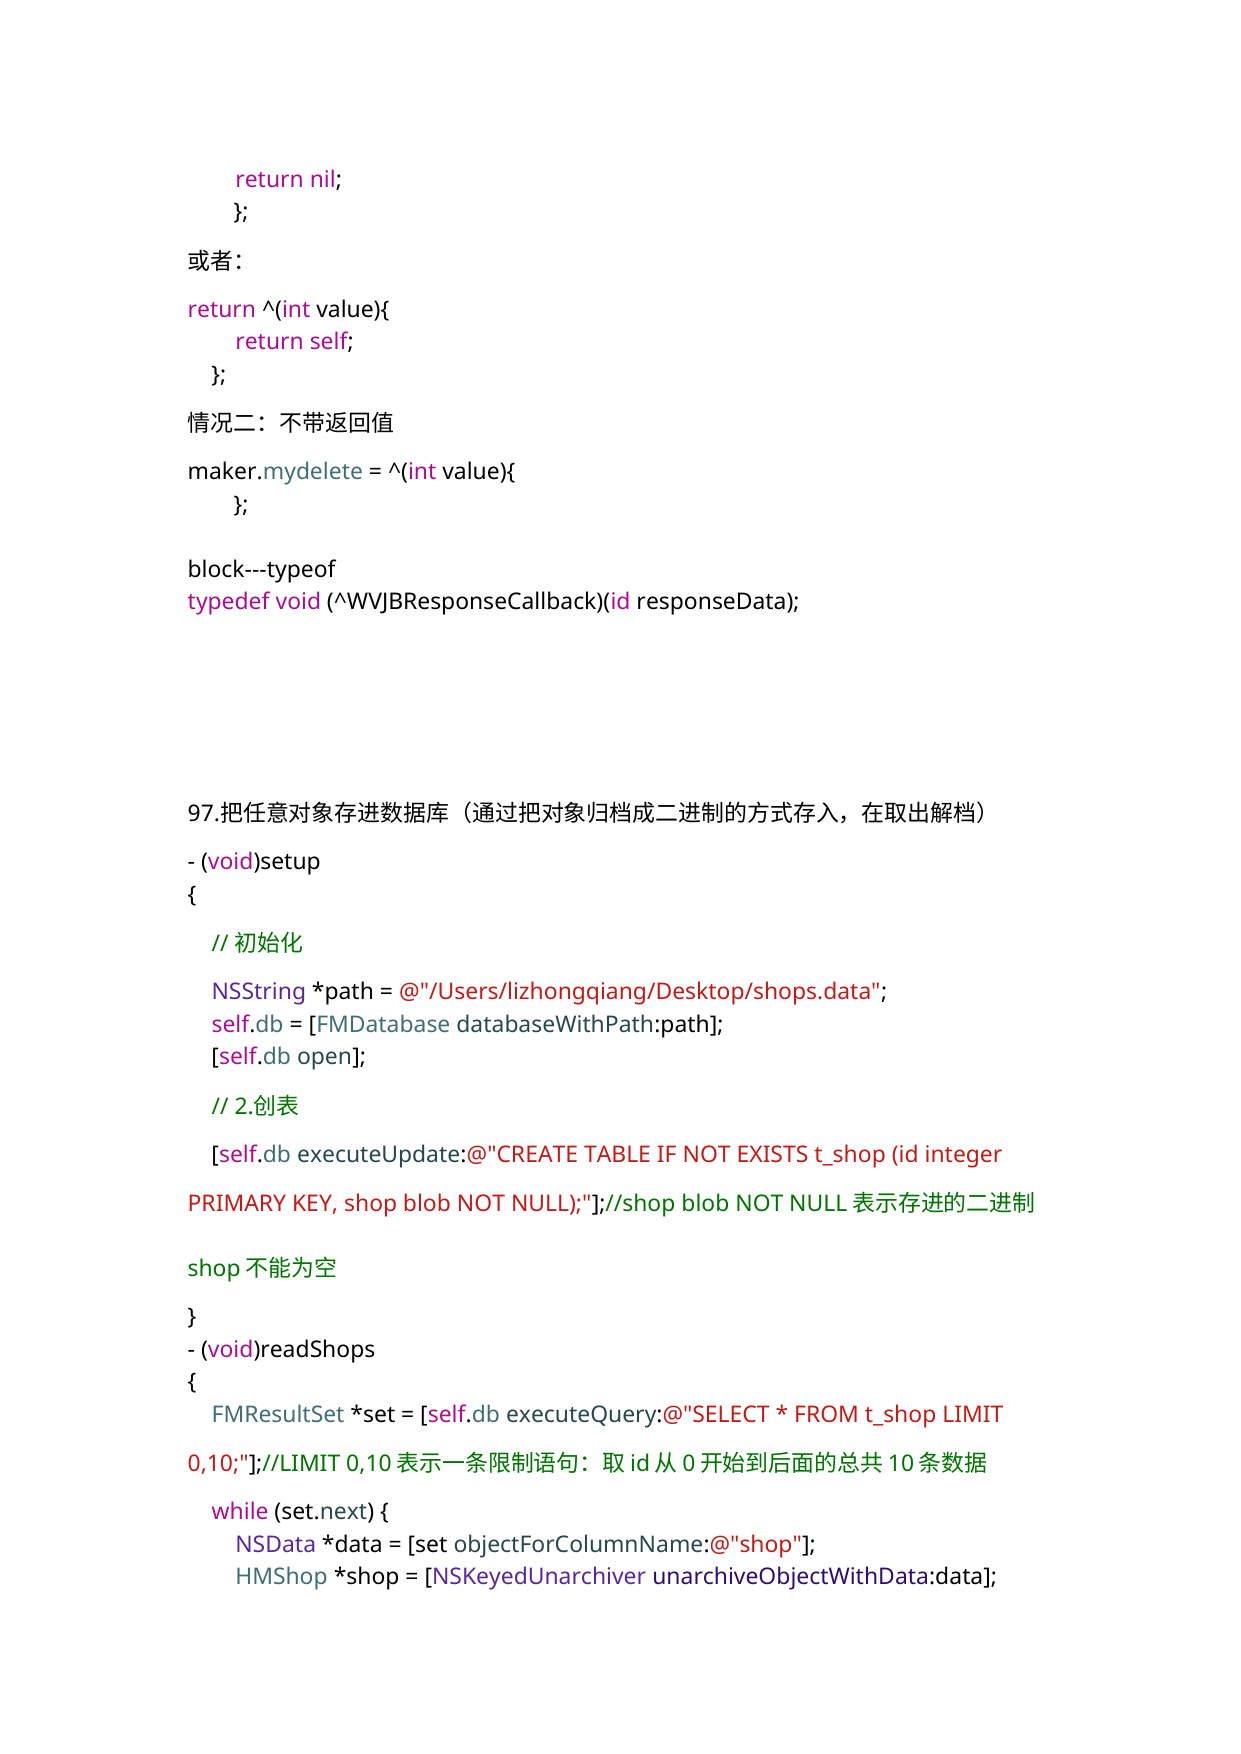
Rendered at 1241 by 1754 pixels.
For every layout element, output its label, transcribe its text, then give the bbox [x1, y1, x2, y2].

text 情况二：不带返回值 [187, 389, 1053, 454]
text 97.把任意对象存进数据库（通过把对象归档成二进制的方式存入，在取出解档） [187, 779, 1053, 844]
text }; [187, 357, 1053, 389]
text }; [187, 194, 1053, 227]
text return nil; [187, 162, 1053, 194]
text block---typeof [187, 552, 1053, 584]
text while (set.next) { [187, 1494, 1053, 1527]
text 或者： [187, 227, 1053, 292]
text typedef void (^WVJBResponseCallback)(id responseData); [187, 584, 1053, 617]
text self.db = [FMDatabase databaseWithPath:path]; [187, 1007, 1053, 1039]
text - (void)setup [187, 844, 1053, 877]
text return ^(int value){ [187, 292, 1053, 324]
text NSString *path = @"/Users/lizhongqiang/Desktop/shops.data"; [187, 974, 1053, 1007]
text FMResultSet *set = [self.db executeQuery:@"SELECT * FROM t_shop LIMIT 0,10;"];//LIMIT 0,10表示一条限制语句：取id从0开始到后面的总共10条数据 [187, 1397, 1053, 1494]
text [self.db open]; [187, 1039, 1053, 1072]
text - (void)readShops [187, 1332, 1053, 1364]
text // 初始化 [187, 909, 1053, 974]
text maker.mydelete = ^(int value){ [187, 454, 1053, 487]
text // 2.创表 [187, 1072, 1053, 1137]
text HMShop *shop = [NSKeyedUnarchiver unarchiveObjectWithData:data]; [187, 1559, 1053, 1592]
text }; [187, 487, 1053, 519]
text return self; [187, 324, 1053, 357]
text [self.db executeUpdate:@"CREATE TABLE IF NOT EXISTS t_shop (id integer PRIMARY KEY, shop blob NOT NULL);"];//shop blob NOT NULL表示存进的二进制shop不能为空 [187, 1137, 1053, 1299]
text { [187, 1364, 1053, 1397]
text NSData *data = [set objectForColumnName:@"shop"]; [187, 1527, 1053, 1559]
text { [187, 877, 1053, 909]
text } [187, 1299, 1053, 1332]
